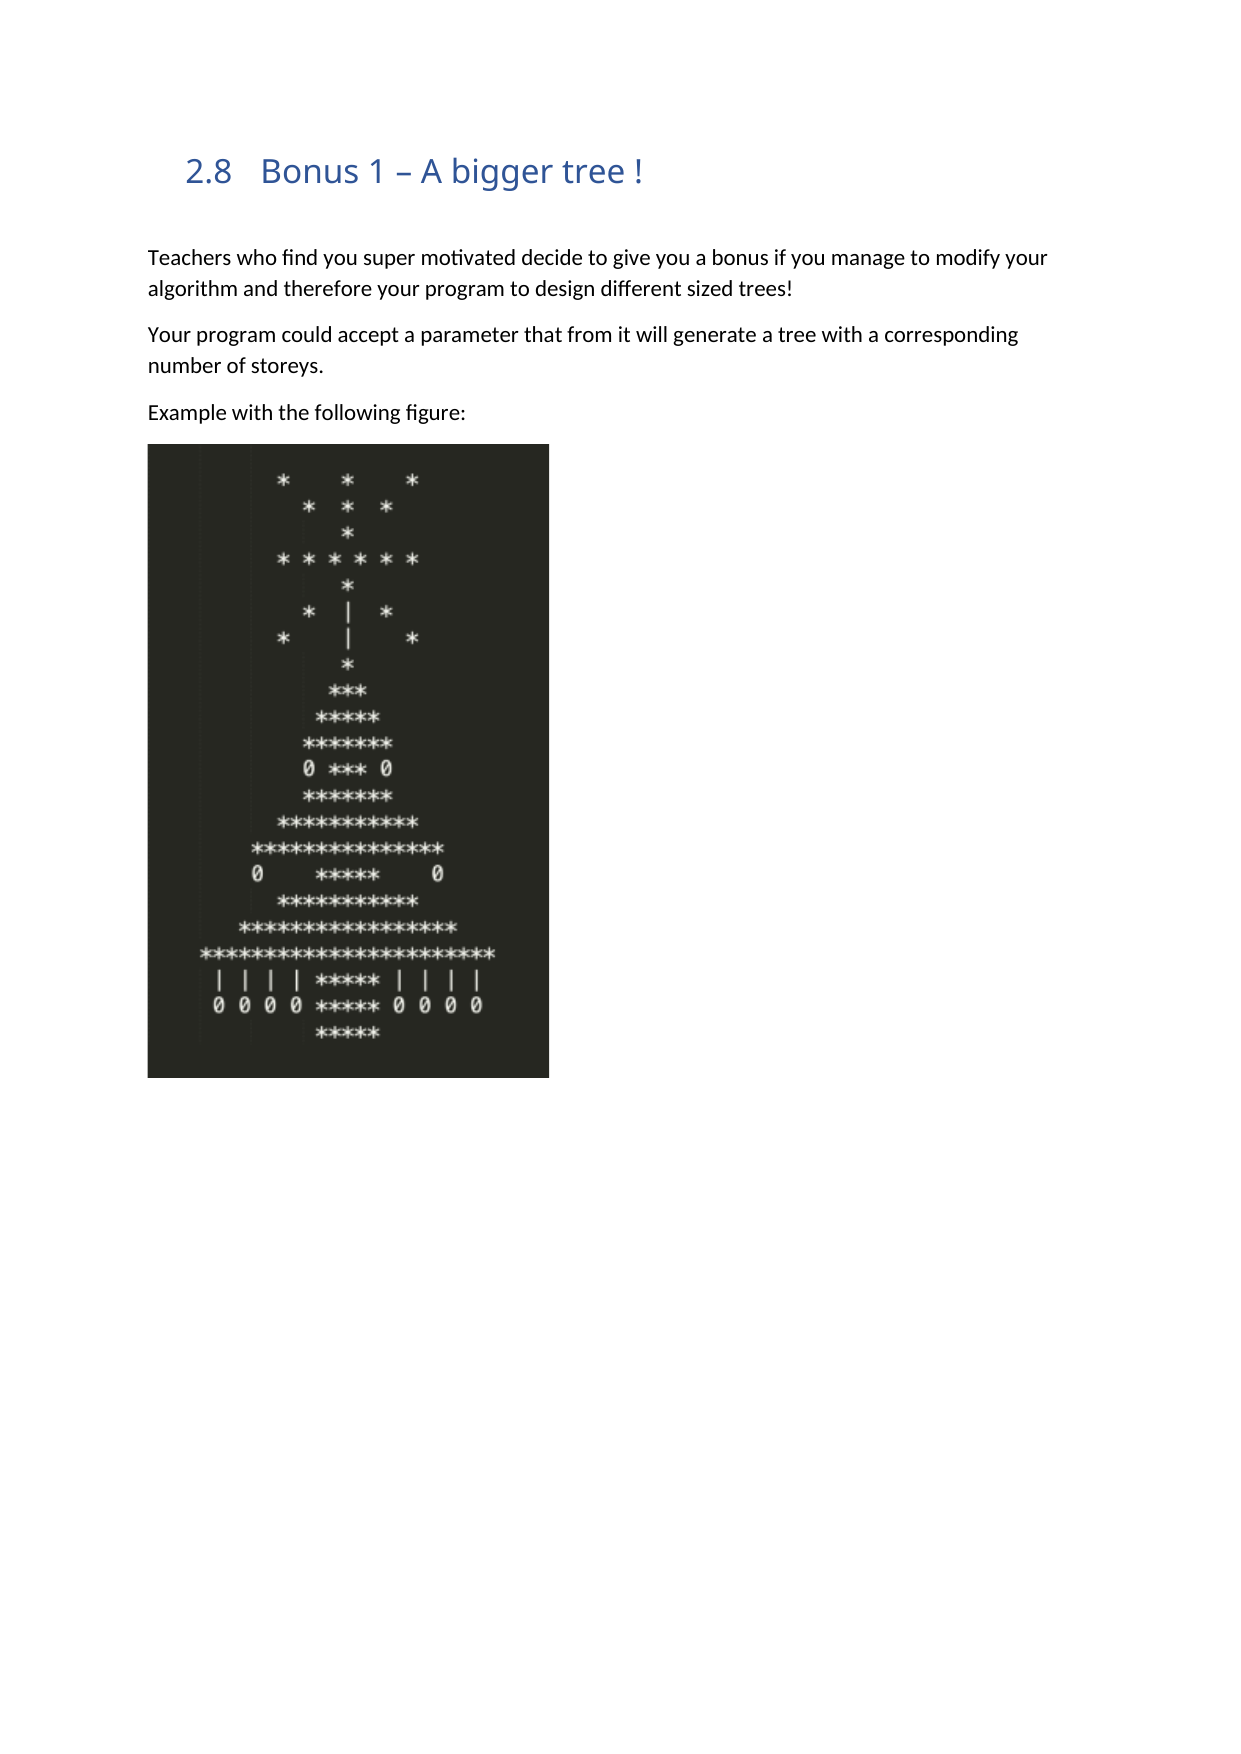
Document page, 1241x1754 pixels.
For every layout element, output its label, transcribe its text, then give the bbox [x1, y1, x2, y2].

picture [147, 444, 550, 1078]
text Example with the following figure: [148, 398, 1093, 426]
text Your program could accept a parameter that from it will generate a tree with a corresponding number of storeys. [148, 321, 1093, 379]
subtitle Bonus 1 – A bigger tree ! [185, 148, 1093, 193]
text Teachers who find you super motivated decide to give you a bonus if you manage to modify your algorithm and therefore your program to design different sized trees! [148, 243, 1093, 302]
